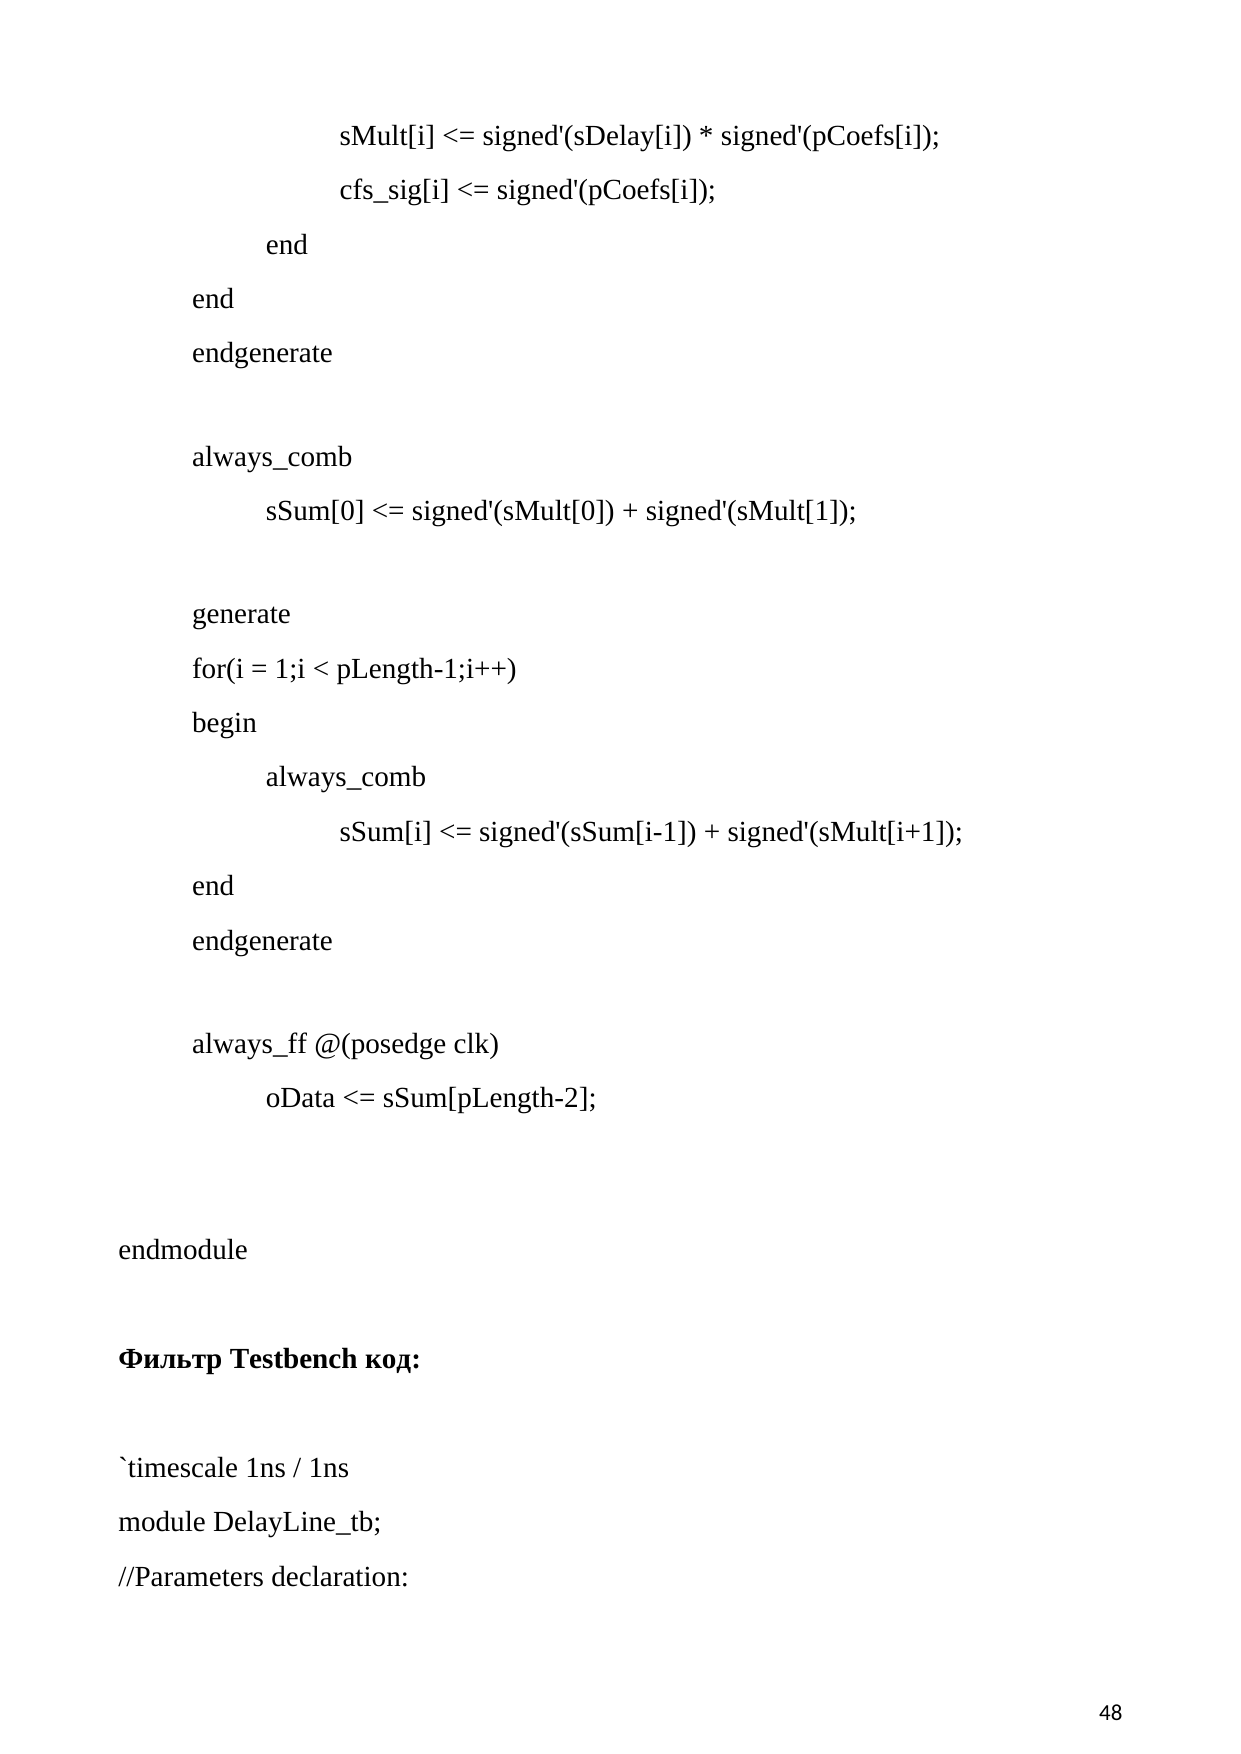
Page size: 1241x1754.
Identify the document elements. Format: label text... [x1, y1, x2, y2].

text for(i = 1;i < pLength-1;i++) [118, 651, 1122, 684]
text sSum[i] <= signed'(sSum[i-1]) + signed'(sMult[i+1]); [118, 814, 1122, 847]
text endgenerate [118, 336, 1122, 369]
text begin [118, 705, 1122, 739]
text endgenerate [118, 923, 1122, 956]
text oData <= sSum[pLength-2]; [118, 1080, 1122, 1114]
text module DelayLine_tb; [118, 1504, 1122, 1538]
text `timescale 1ns / 1ns [118, 1450, 1122, 1483]
text //Parameters declaration: [118, 1559, 1122, 1592]
text Фильтр Testbench код: [118, 1341, 1122, 1375]
text sSum[0] <= signed'(sMult[0]) + signed'(sMult[1]); [118, 493, 1122, 527]
text always_ff @(posedge clk) [118, 1026, 1122, 1059]
text end [118, 868, 1122, 902]
text always_comb [118, 759, 1122, 793]
text cfs_sig[i] <= signed'(pCoefs[i]); [118, 172, 1122, 206]
text always_comb [118, 439, 1122, 472]
text end [118, 227, 1122, 260]
text generate [118, 596, 1122, 630]
text endmodule [118, 1232, 1122, 1266]
text end [118, 281, 1122, 315]
text sMult[i] <= signed'(sDelay[i]) * signed'(pCoefs[i]); [118, 118, 1122, 152]
